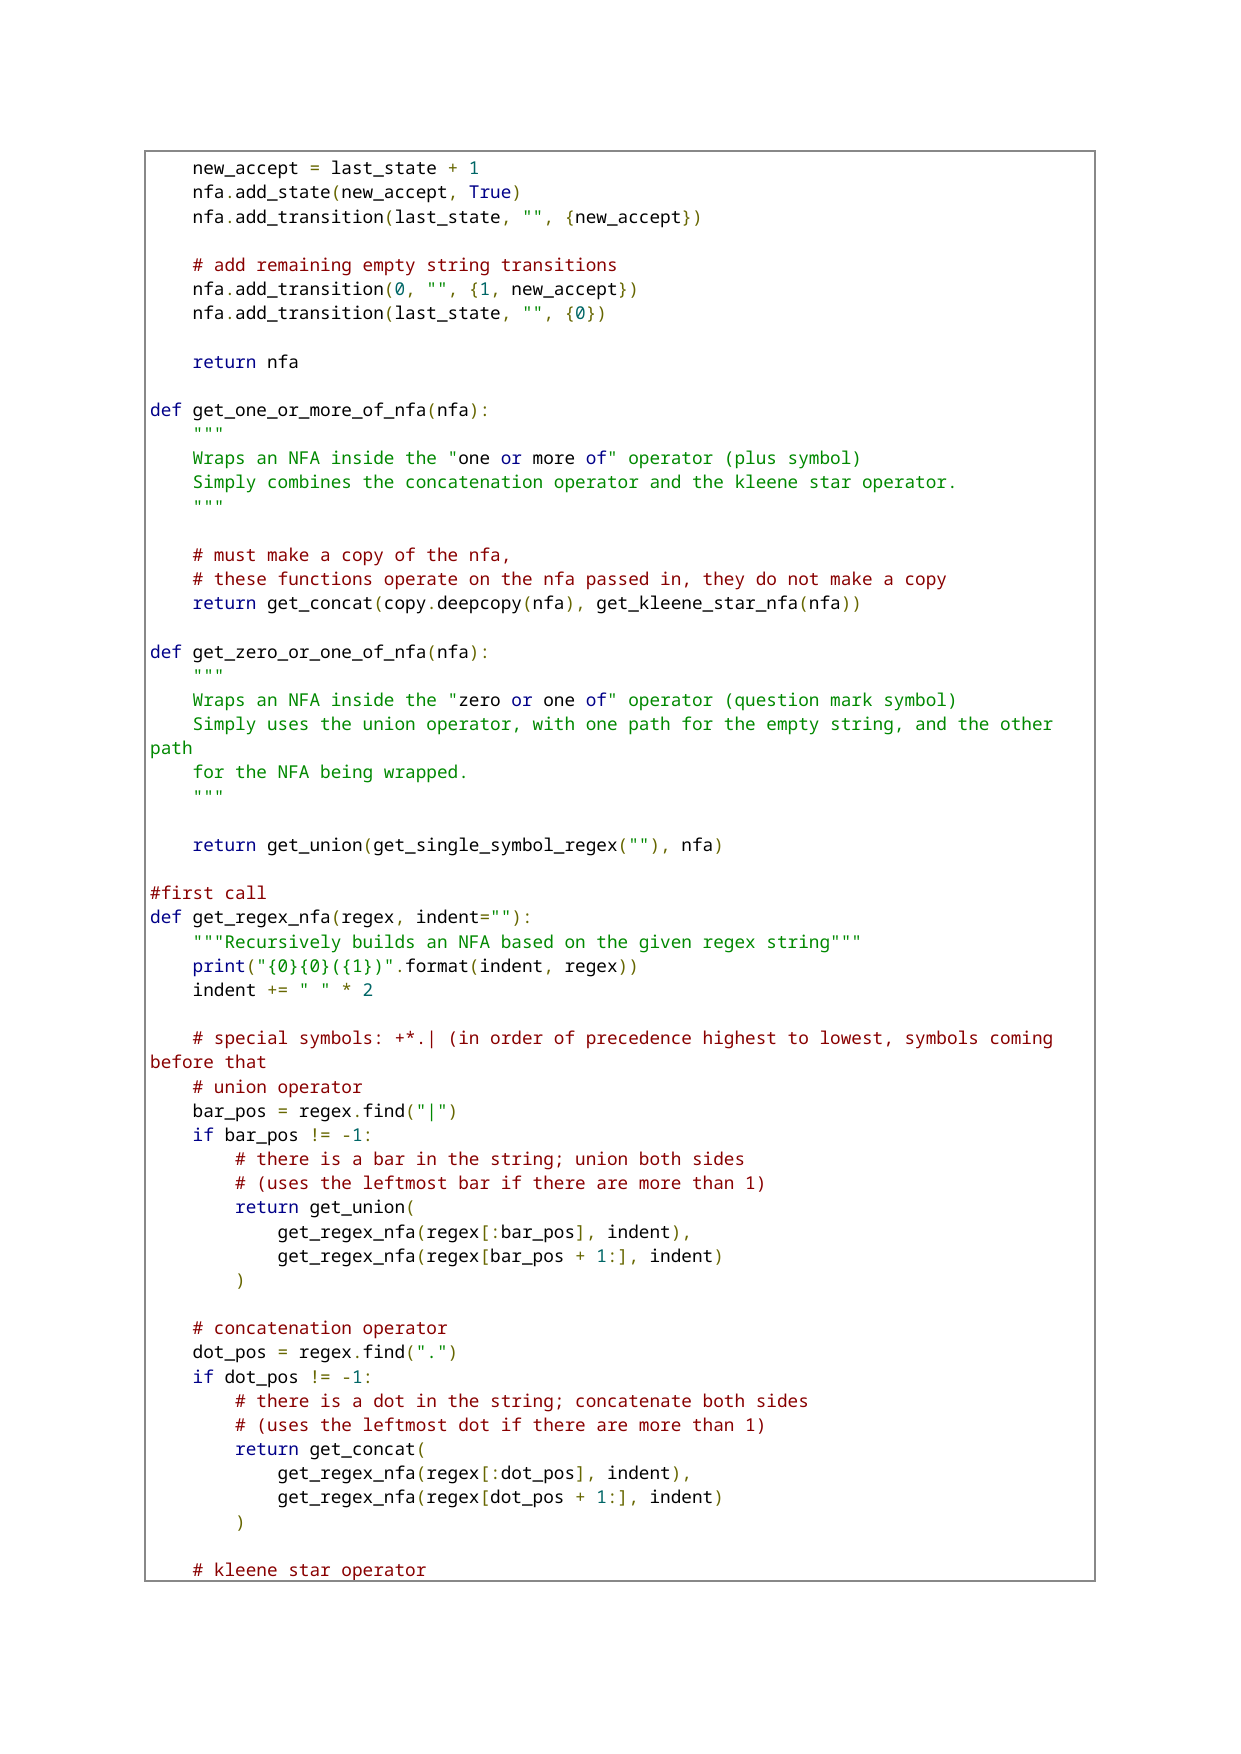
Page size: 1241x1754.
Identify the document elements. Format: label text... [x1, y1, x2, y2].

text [150, 1412, 1090, 1437]
text # union operator [150, 1074, 1090, 1098]
text # concatenation operator [150, 1316, 1090, 1340]
text #first call [150, 881, 1090, 905]
text new_accept = last_state + 1 [146, 152, 1094, 180]
text # there is a bar in the string; union both sides [150, 1147, 1090, 1171]
text def get_one_or_more_of_nfa(nfa): [150, 397, 1090, 422]
text """ [150, 784, 1090, 808]
text get_regex_nfa(regex[:bar_pos], indent), [150, 1219, 1090, 1243]
text if bar_pos != -1: [150, 1122, 1090, 1147]
text return get_concat(copy.deepcopy(nfa), get_kleene_star_nfa(nfa)) [150, 591, 1090, 615]
text nfa.add_transition(last_state, "", {0}) [150, 301, 1090, 325]
text ) [150, 1509, 1090, 1533]
text dot_pos = regex.find(".") [150, 1340, 1090, 1364]
text Simply combines the concatenation operator and the kleene star operator. [150, 470, 1090, 494]
text Wraps an NFA inside the "one or more of" operator (plus symbol) [150, 446, 1090, 470]
text indent += " " * 2 [150, 977, 1090, 1002]
text ) [150, 1267, 1090, 1292]
text get_regex_nfa(regex[dot_pos + 1:], indent) [150, 1485, 1090, 1509]
text get_regex_nfa(regex[:dot_pos], indent), [150, 1461, 1090, 1485]
text def get_zero_or_one_of_nfa(nfa): [150, 639, 1090, 663]
text print("{0}{0}({1})".format(indent, regex)) [150, 953, 1090, 977]
text # special symbols: +*.| (in order of precedence highest to lowest, symbols coming before that [150, 1026, 1090, 1074]
text """ [150, 494, 1090, 518]
text # there is a dot in the string; concatenate both sides [150, 1388, 1090, 1412]
text # kleene star operator [150, 1557, 1090, 1580]
text def get_regex_nfa(regex, indent=""): [150, 905, 1090, 929]
text nfa.add_state(new_accept, True) [150, 180, 1090, 204]
text """ [150, 663, 1090, 687]
text """ [150, 422, 1090, 446]
text return get_union( [150, 1195, 1090, 1219]
text nfa.add_transition(last_state, "", {new_accept}) [150, 204, 1090, 228]
text Wraps an NFA inside the "zero or one of" operator (question mark symbol) [150, 687, 1090, 712]
text # must make a copy of the nfa, [150, 542, 1090, 567]
text return get_concat( [150, 1437, 1090, 1461]
text if dot_pos != -1: [150, 1364, 1090, 1388]
text Simply uses the union operator, with one path for the empty string, and the other path [150, 712, 1090, 760]
text return nfa [150, 349, 1090, 373]
text for the NFA being wrapped. [150, 760, 1090, 784]
text """Recursively builds an NFA based on the given regex string""" [150, 929, 1090, 953]
text # add remaining empty string transitions [150, 252, 1090, 277]
text nfa.add_transition(0, "", {1, new_accept}) [150, 277, 1090, 301]
text get_regex_nfa(regex[bar_pos + 1:], indent) [150, 1243, 1090, 1267]
text # these functions operate on the nfa passed in, they do not make a copy [150, 567, 1090, 591]
text # (uses the leftmost bar if there are more than 1) [150, 1171, 1090, 1195]
text bar_pos = regex.find("|") [150, 1098, 1090, 1122]
text return get_union(get_single_symbol_regex(""), nfa) [150, 832, 1090, 857]
